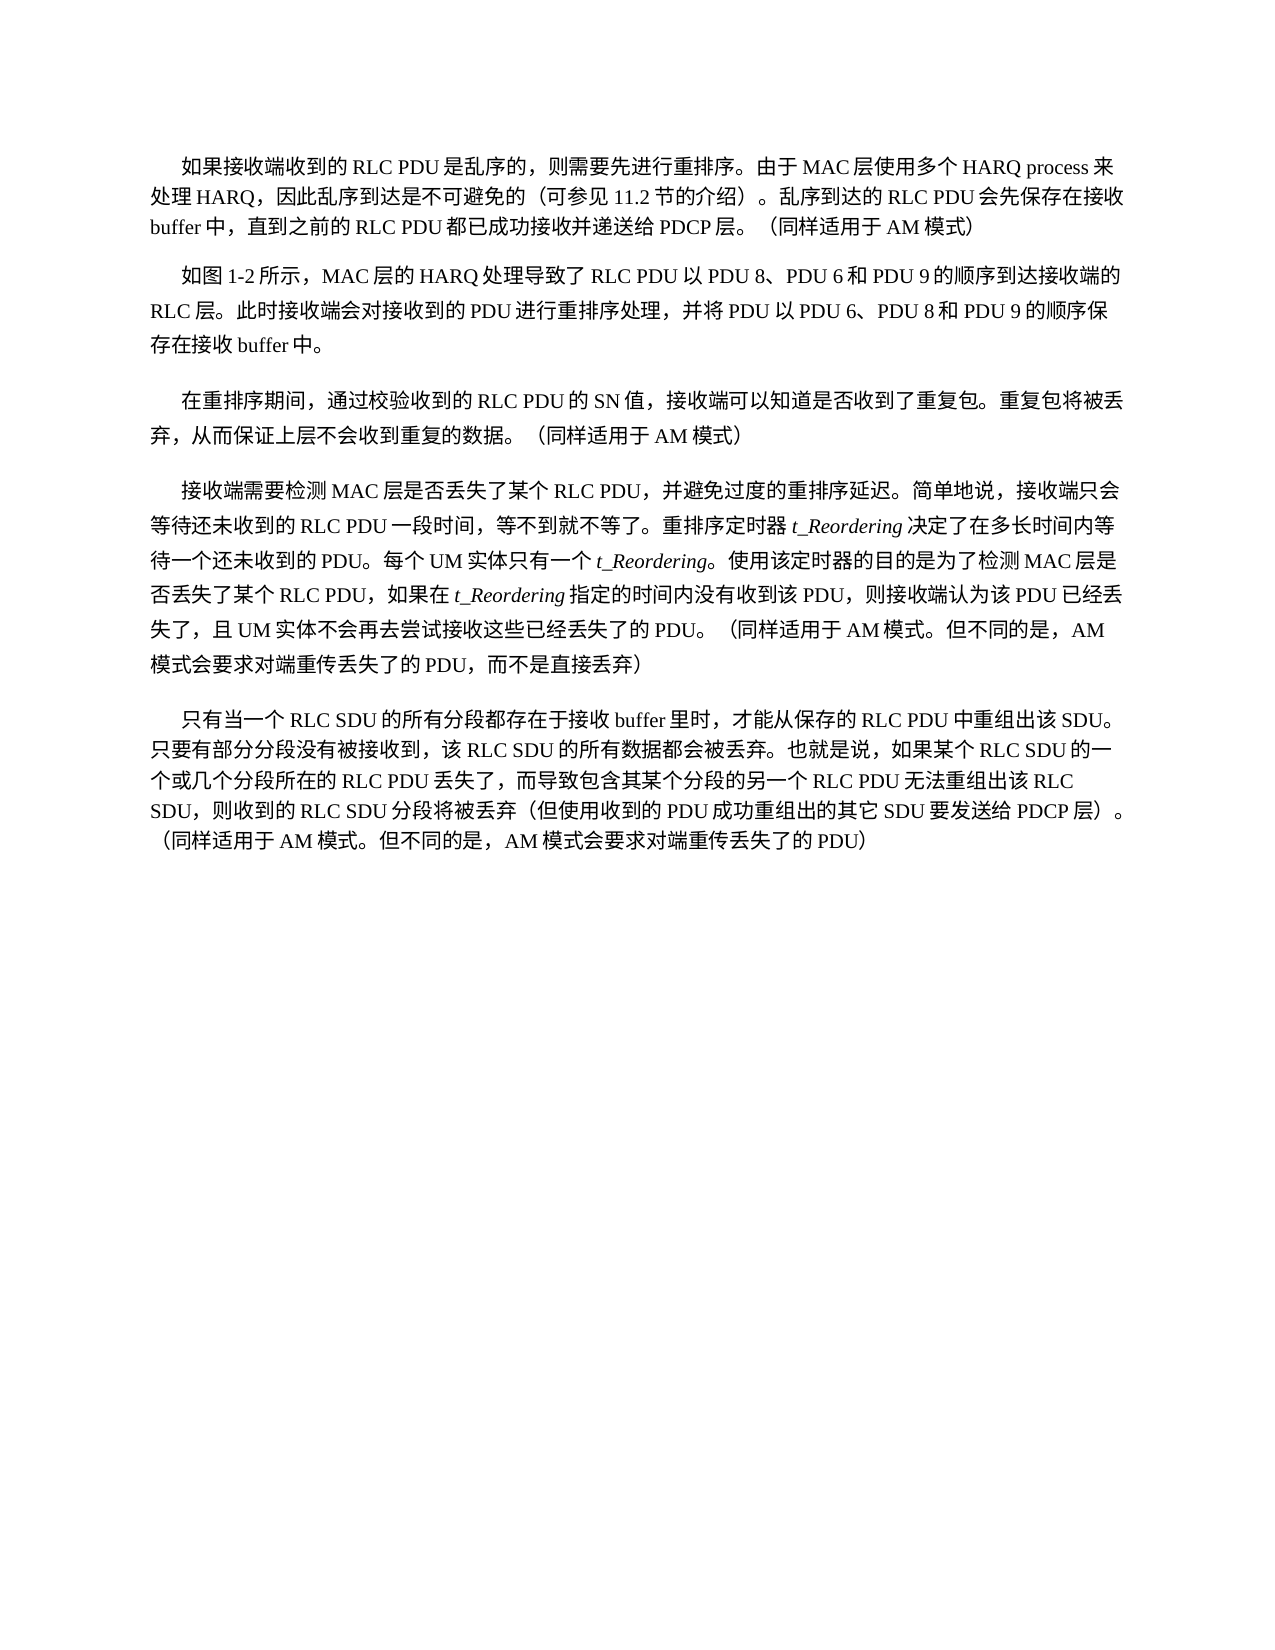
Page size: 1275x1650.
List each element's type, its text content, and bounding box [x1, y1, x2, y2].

text 接收端需要检测MAC层是否丢失了某个RLC PDU，并避免过度的重排序延迟。简单地说，接收端只会等待还未收到的RLC PDU一段时间，等不到就不等了。重排序定时器t_Reordering决定了在多长时间内等待一个还未收到的PDU。每个UM实体只有一个t_Reordering。使用该定时器的目的是为了检测MAC层是否丢失了某个RLC PDU，如果在t_Reordering指定的时间内没有收到该PDU，则接收端认为该PDU已经丢失了，且UM实体不会再去尝试接收这些已经丢失了的PDU。（同样适用于AM模式。但不同的是，AM模式会要求对端重传丢失了的PDU，而不是直接丢弃） [150, 474, 1125, 678]
text 如图1-2所示，MAC层的HARQ处理导致了RLC PDU以 PDU 8、PDU 6和PDU 9的顺序到达接收端的RLC层。此时接收端会对接收到的PDU进行重排序处理，并将PDU以PDU 6、PDU 8和PDU 9的顺序保存在接收buffer中。 [150, 259, 1125, 359]
text 只有当一个RLC SDU的所有分段都存在于接收buffer里时，才能从保存的RLC PDU中重组出该SDU。只要有部分分段没有被接收到，该RLC SDU的所有数据都会被丢弃。也就是说，如果某个RLC SDU的一个或几个分段所在的RLC PDU丢失了，而导致包含其某个分段的另一个RLC PDU无法重组出该RLC SDU，则收到的RLC SDU分段将被丢弃（但使用收到的PDU成功重组出的其它SDU要发送给PDCP层）。（同样适用于AM模式。但不同的是，AM模式会要求对端重传丢失了的PDU） [150, 703, 1125, 854]
text 如果接收端收到的RLC PDU是乱序的，则需要先进行重排序。由于MAC层使用多个HARQ process来处理HARQ，因此乱序到达是不可避免的（可参见11.2节的介绍）。乱序到达的RLC PDU会先保存在接收buffer中，直到之前的RLC PDU都已成功接收并递送给PDCP层。（同样适用于AM模式） [150, 150, 1125, 241]
text 在重排序期间，通过校验收到的RLC PDU的SN值，接收端可以知道是否收到了重复包。重复包将被丢弃，从而保证上层不会收到重复的数据。（同样适用于AM模式） [150, 384, 1125, 449]
